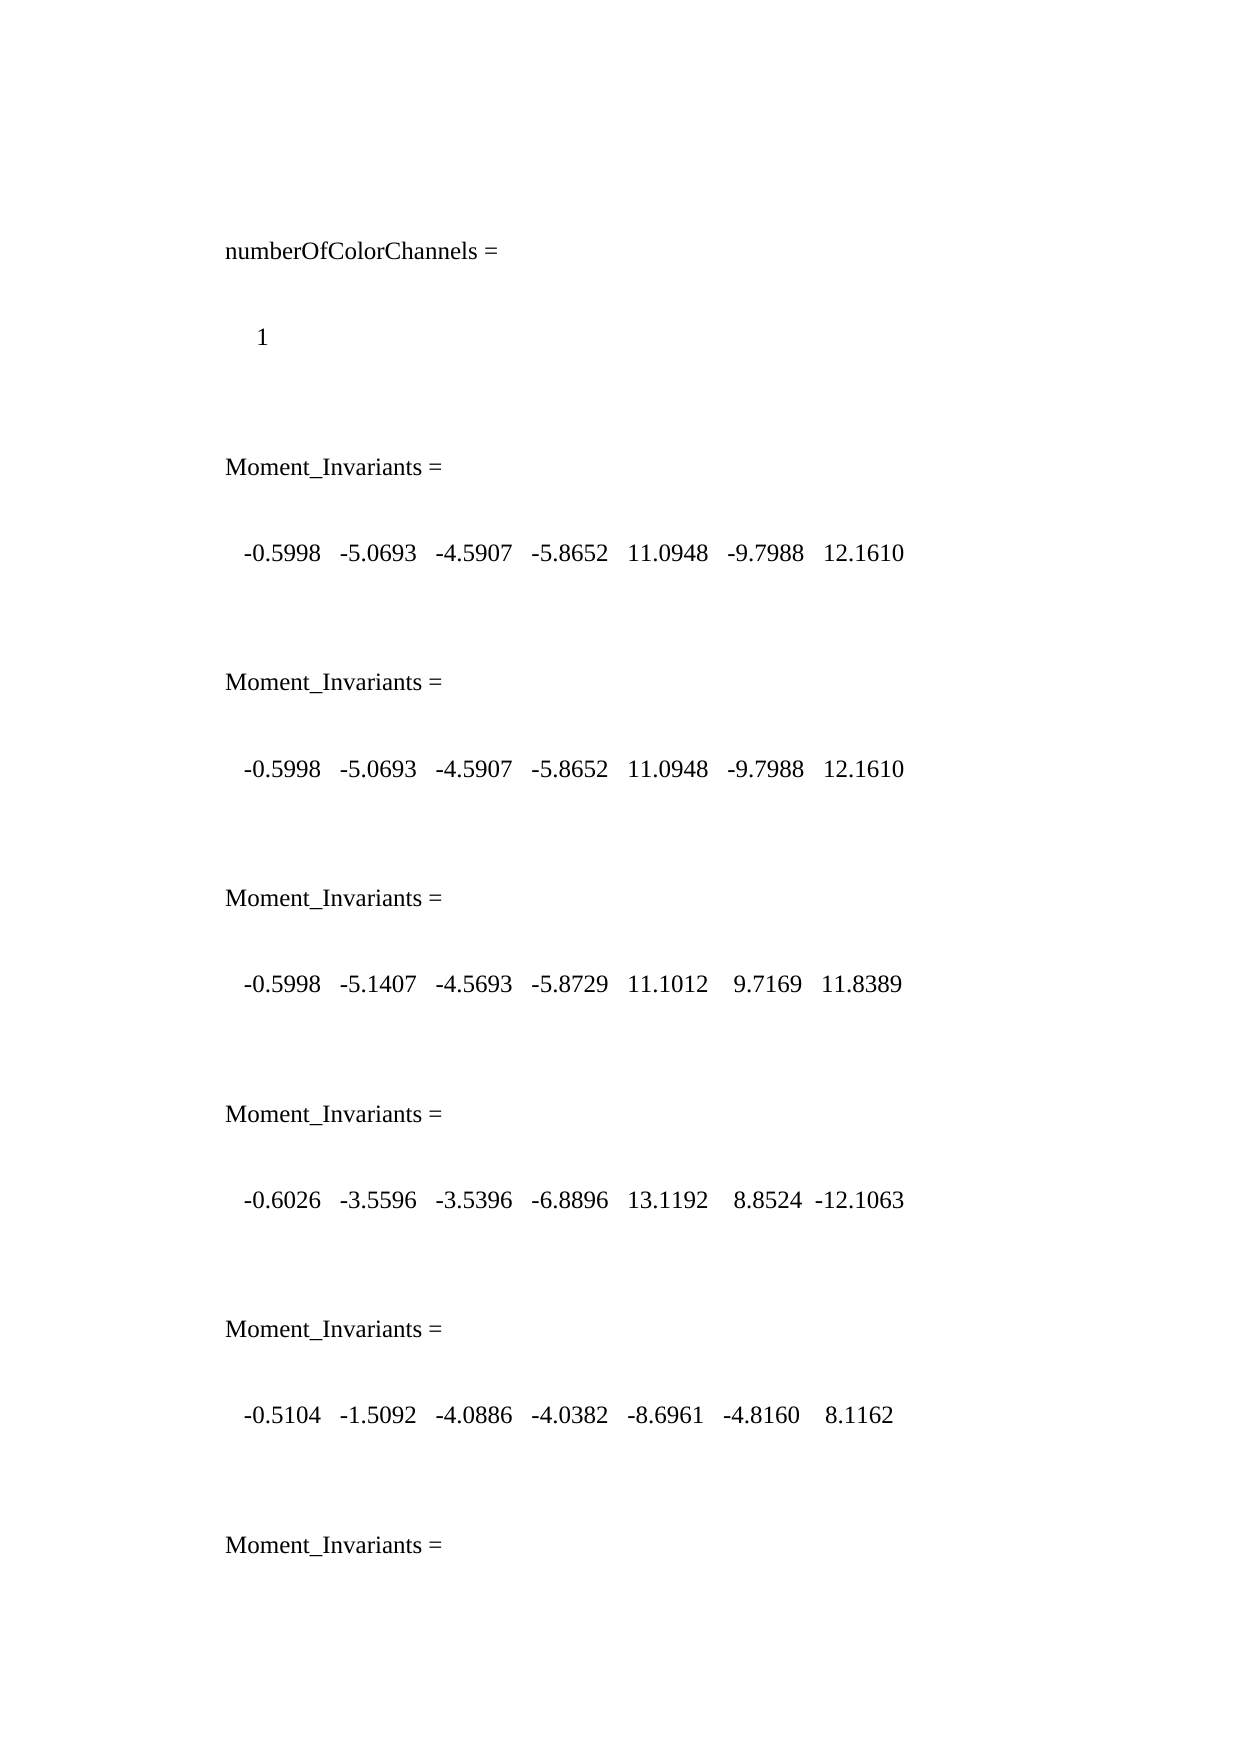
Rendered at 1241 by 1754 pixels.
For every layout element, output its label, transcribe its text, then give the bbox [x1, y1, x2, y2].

list Moment_Invariants = [225, 1530, 1090, 1559]
list Moment_Invariants = [225, 667, 1090, 696]
list Moment_Invariants = [225, 452, 1090, 481]
list -0.6026 -3.5596 -3.5396 -6.8896 13.1192 8.8524 -12.1063 [225, 1185, 1090, 1214]
list 1 [225, 322, 1090, 351]
list numberOfColorChannels = [225, 236, 1090, 265]
list -0.5998 -5.0693 -4.5907 -5.8652 11.0948 -9.7988 12.1610 [225, 754, 1090, 782]
list -0.5104 -1.5092 -4.0886 -4.0382 -8.6961 -4.8160 8.1162 [225, 1401, 1090, 1429]
list Moment_Invariants = [225, 1099, 1090, 1127]
list Moment_Invariants = [225, 1314, 1090, 1343]
list Moment_Invariants = [225, 883, 1090, 912]
list -0.5998 -5.1407 -4.5693 -5.8729 11.1012 9.7169 11.8389 [225, 969, 1090, 998]
list -0.5998 -5.0693 -4.5907 -5.8652 11.0948 -9.7988 12.1610 [225, 538, 1090, 567]
